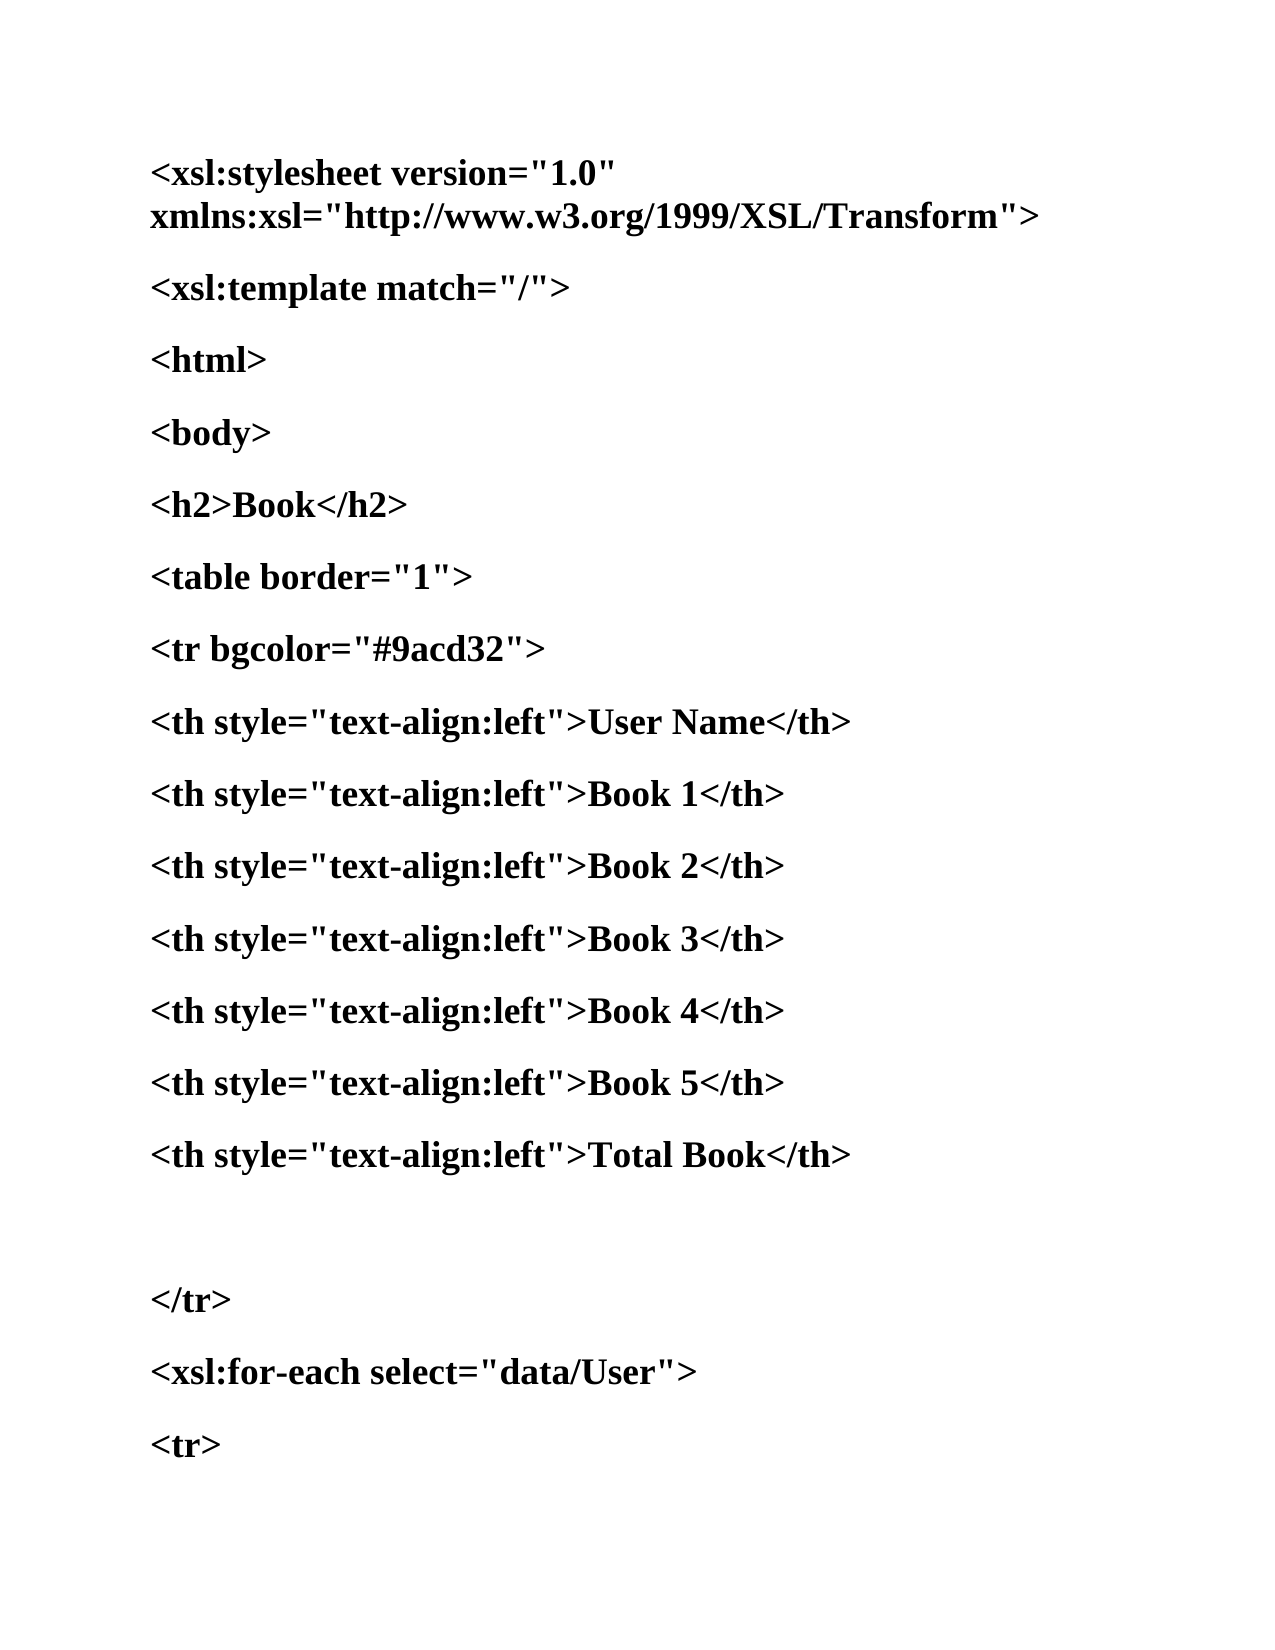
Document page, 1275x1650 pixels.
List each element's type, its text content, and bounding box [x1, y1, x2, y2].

subtitle <th style="text-align:left">Book 1</th> [150, 771, 1125, 814]
subtitle <xsl:for-each select="data/User"> [150, 1350, 1125, 1393]
subtitle <th style="text-align:left">Book 5</th> [150, 1061, 1125, 1104]
subtitle <th style="text-align:left">Book 4</th> [150, 988, 1125, 1031]
subtitle <body> [150, 410, 1125, 453]
subtitle <tr bgcolor="#9acd32"> [150, 627, 1125, 670]
subtitle <h2>Book</h2> [150, 482, 1125, 525]
subtitle <th style="text-align:left">Total Book</th> [150, 1133, 1125, 1176]
subtitle <th style="text-align:left">Book 2</th> [150, 844, 1125, 887]
subtitle <xsl:stylesheet version="1.0" xmlns:xsl="http://www.w3.org/1999/XSL/Transform"> [150, 150, 1125, 236]
subtitle <html> [150, 338, 1125, 381]
subtitle <tr> [150, 1422, 1125, 1465]
subtitle <th style="text-align:left">Book 3</th> [150, 916, 1125, 959]
subtitle </tr> [150, 1277, 1125, 1321]
subtitle <table border="1"> [150, 554, 1125, 598]
subtitle <th style="text-align:left">User Name</th> [150, 699, 1125, 742]
subtitle <xsl:template match="/"> [150, 265, 1125, 308]
